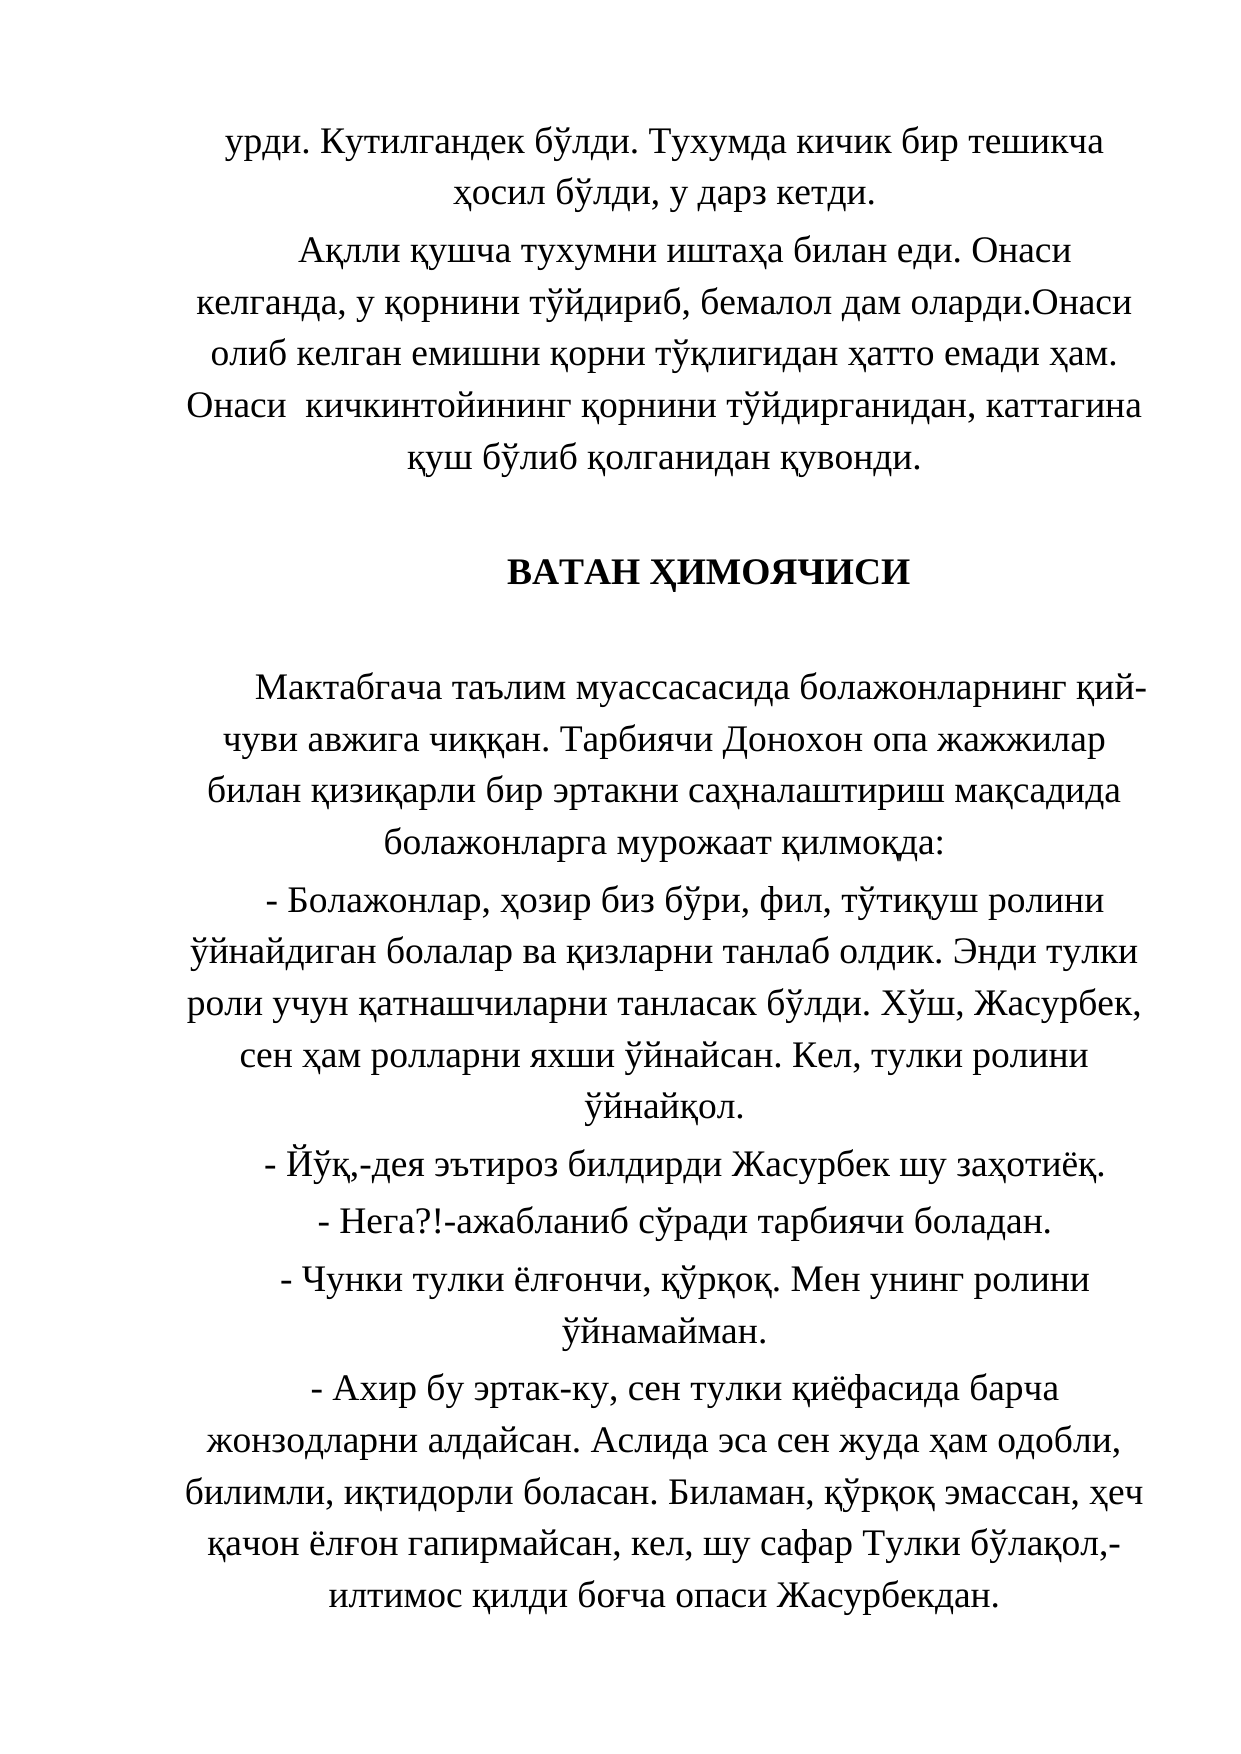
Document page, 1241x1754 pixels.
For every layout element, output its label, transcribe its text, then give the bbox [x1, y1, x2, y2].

text - Нега?!-ажабланиб сўради тарбиячи боладан. [177, 1199, 1152, 1242]
text - Ахир бу эртак-ку, сен тулки қиёфасида барча жонзодларни алдайсан. Аслида эса сен жуда ҳам одобли, билимли, иқтидорли боласан. Биламан, қўрқоқ эмассан, ҳеч қачон ёлғон гапирмайсан, кел, шу сафар Тулки бўлақол,-илтимос қилди боғча опаси Жасурбекдан. [177, 1366, 1152, 1616]
text - Чунки тулки ёлғончи, қўрқоқ. Мен унинг ролини ўйнамайман. [177, 1257, 1152, 1351]
text - Йўқ,-дея эътироз билдирди Жасурбек шу заҳотиёқ. [177, 1141, 1152, 1184]
text Ақлли қушча тухумни иштаҳа билан еди. Онаси келганда, у қорнини тўйдириб, бемалол дам оларди.Онаси олиб келган емишни қорни тўқлигидан ҳатто емади ҳам. Онаси кичкинтойининг қорнини тўйдирганидан, каттагина қуш бўлиб қолганидан қувонди. [177, 227, 1152, 477]
text ВАТАН ҲИМОЯЧИСИ [177, 549, 1152, 592]
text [177, 118, 1152, 213]
text - Болажонлар, ҳозир биз бўри, фил, тўтиқуш ролини ўйнайдиган болалар ва қизларни танлаб олдик. Энди тулки роли учун қатнашчиларни танласак бўлди. Хўш, Жасурбек, сен ҳам ролларни яхши ўйнайсан. Кел, тулки ролини ўйнайқол. [177, 877, 1152, 1127]
text Мактабгача таълим муассасасида болажонларнинг қий-чуви авжига чиққан. Тарбиячи Донохон опа жажжилар билан қизиқарли бир эртакни саҳналаштириш мақсадида болажонларга мурожаат қилмоқда: [177, 664, 1152, 863]
